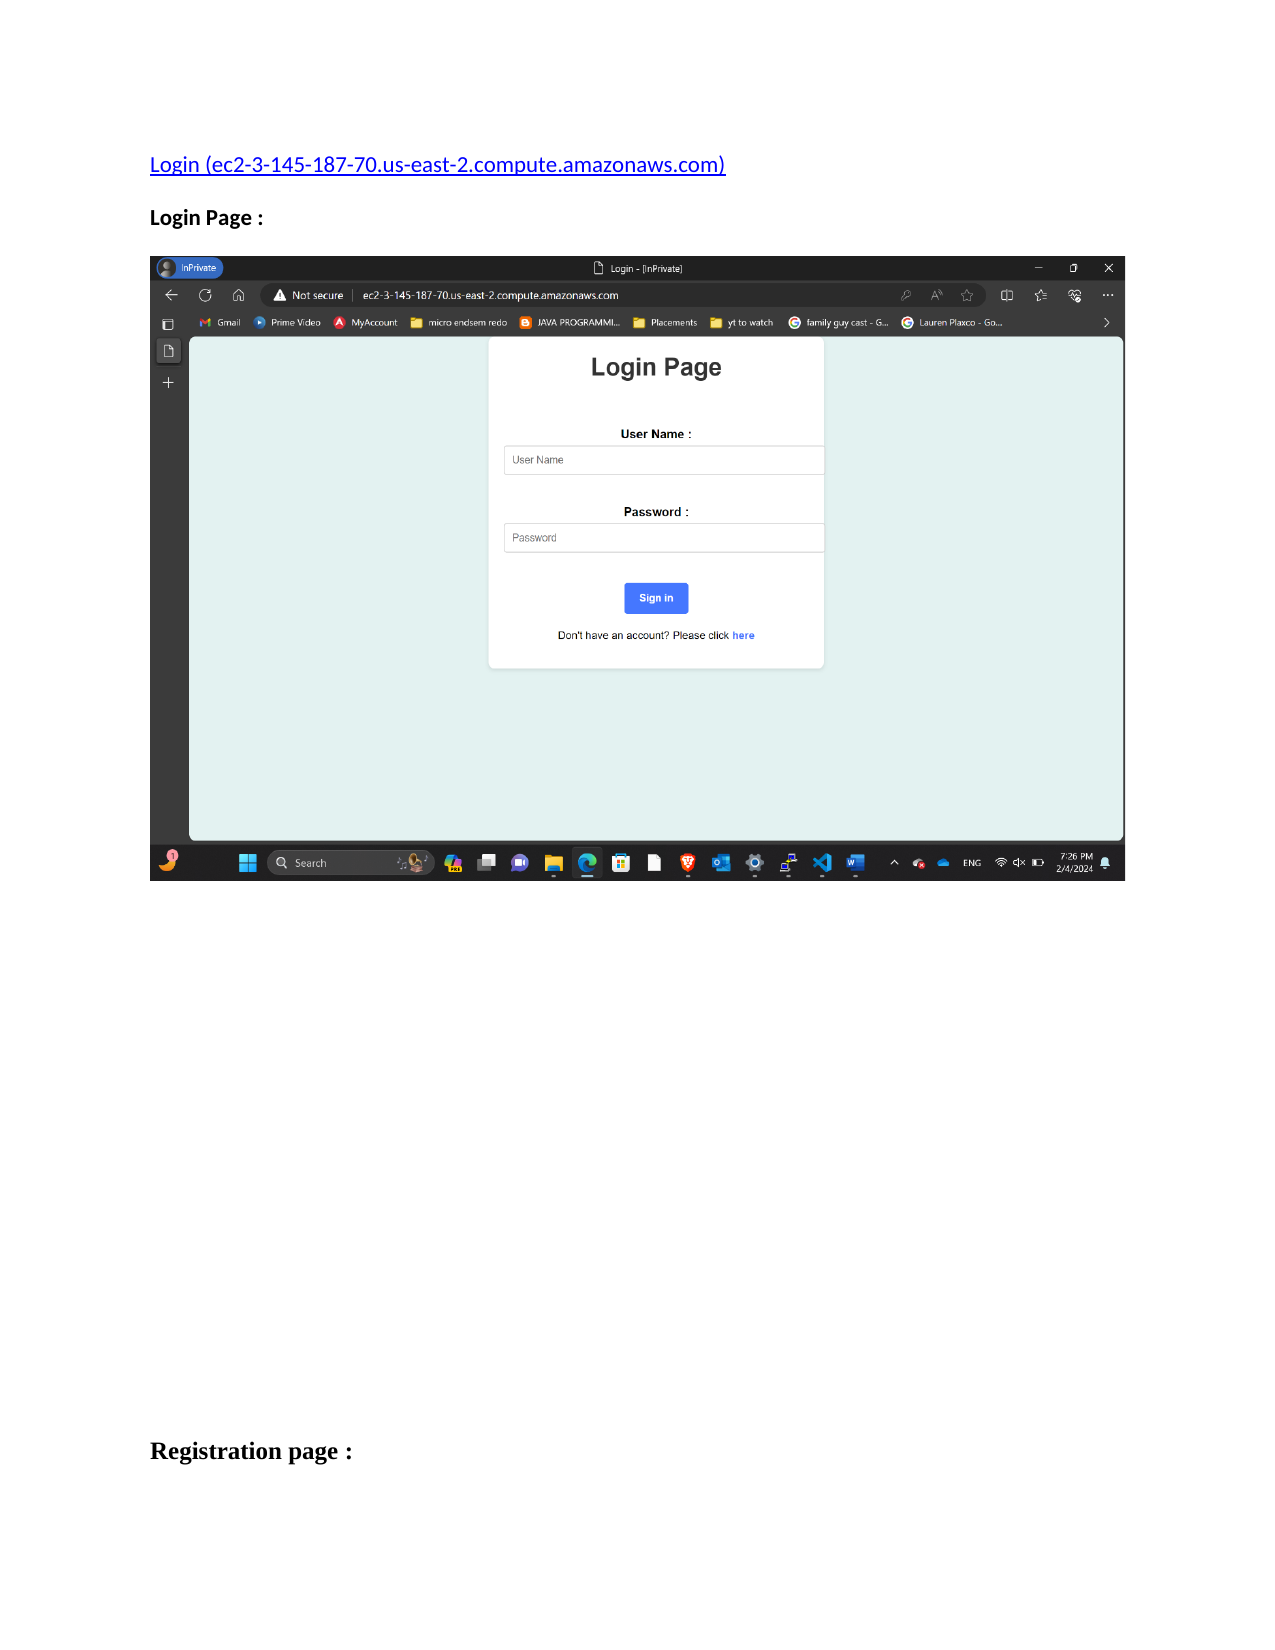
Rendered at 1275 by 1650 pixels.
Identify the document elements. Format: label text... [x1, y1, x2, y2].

text Login Page : [150, 203, 1125, 231]
text Login (ec2-3-145-187-70.us-east-2.compute.amazonaws.com) [150, 150, 1125, 178]
text Registration page : [150, 1436, 1125, 1465]
picture [150, 256, 1125, 881]
